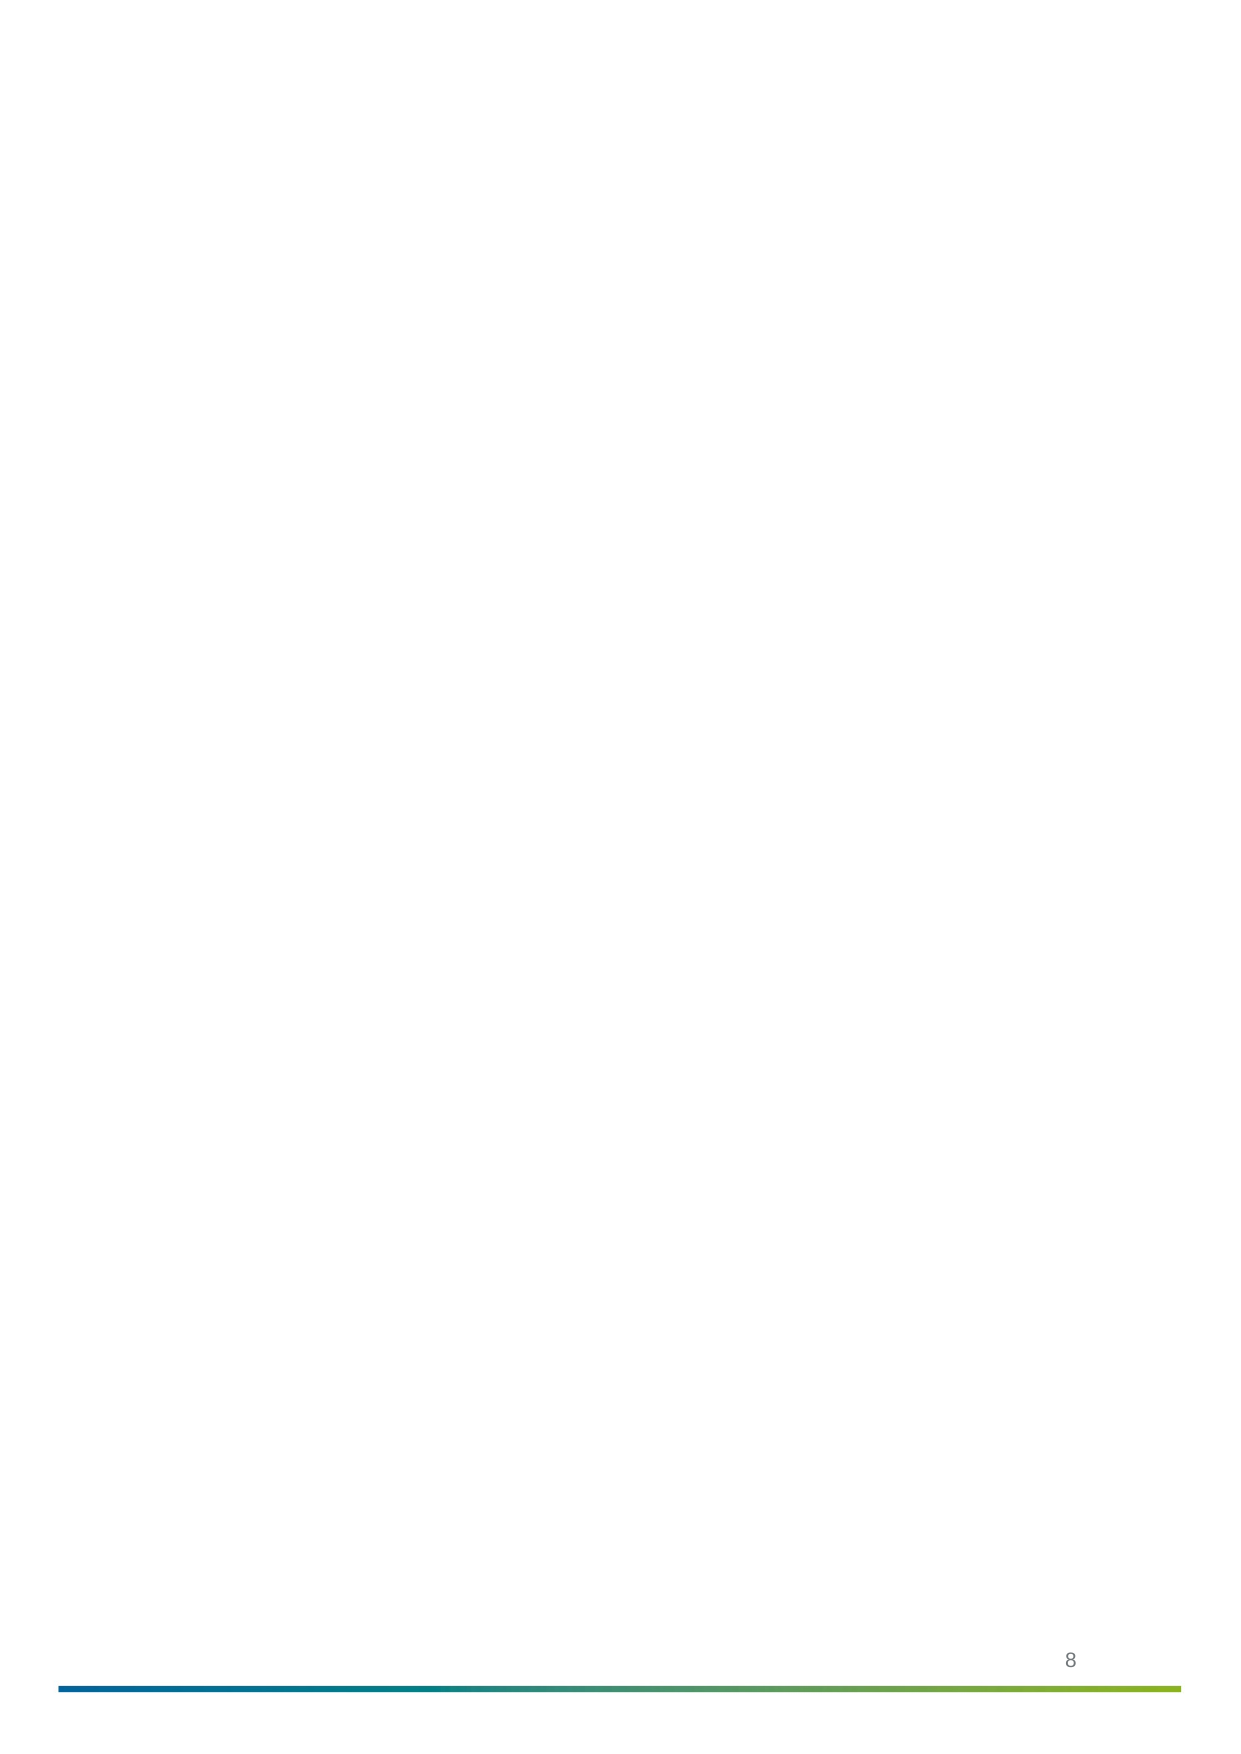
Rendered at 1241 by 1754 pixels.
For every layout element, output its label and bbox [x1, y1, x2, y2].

picture [0, 1680, 1239, 1752]
